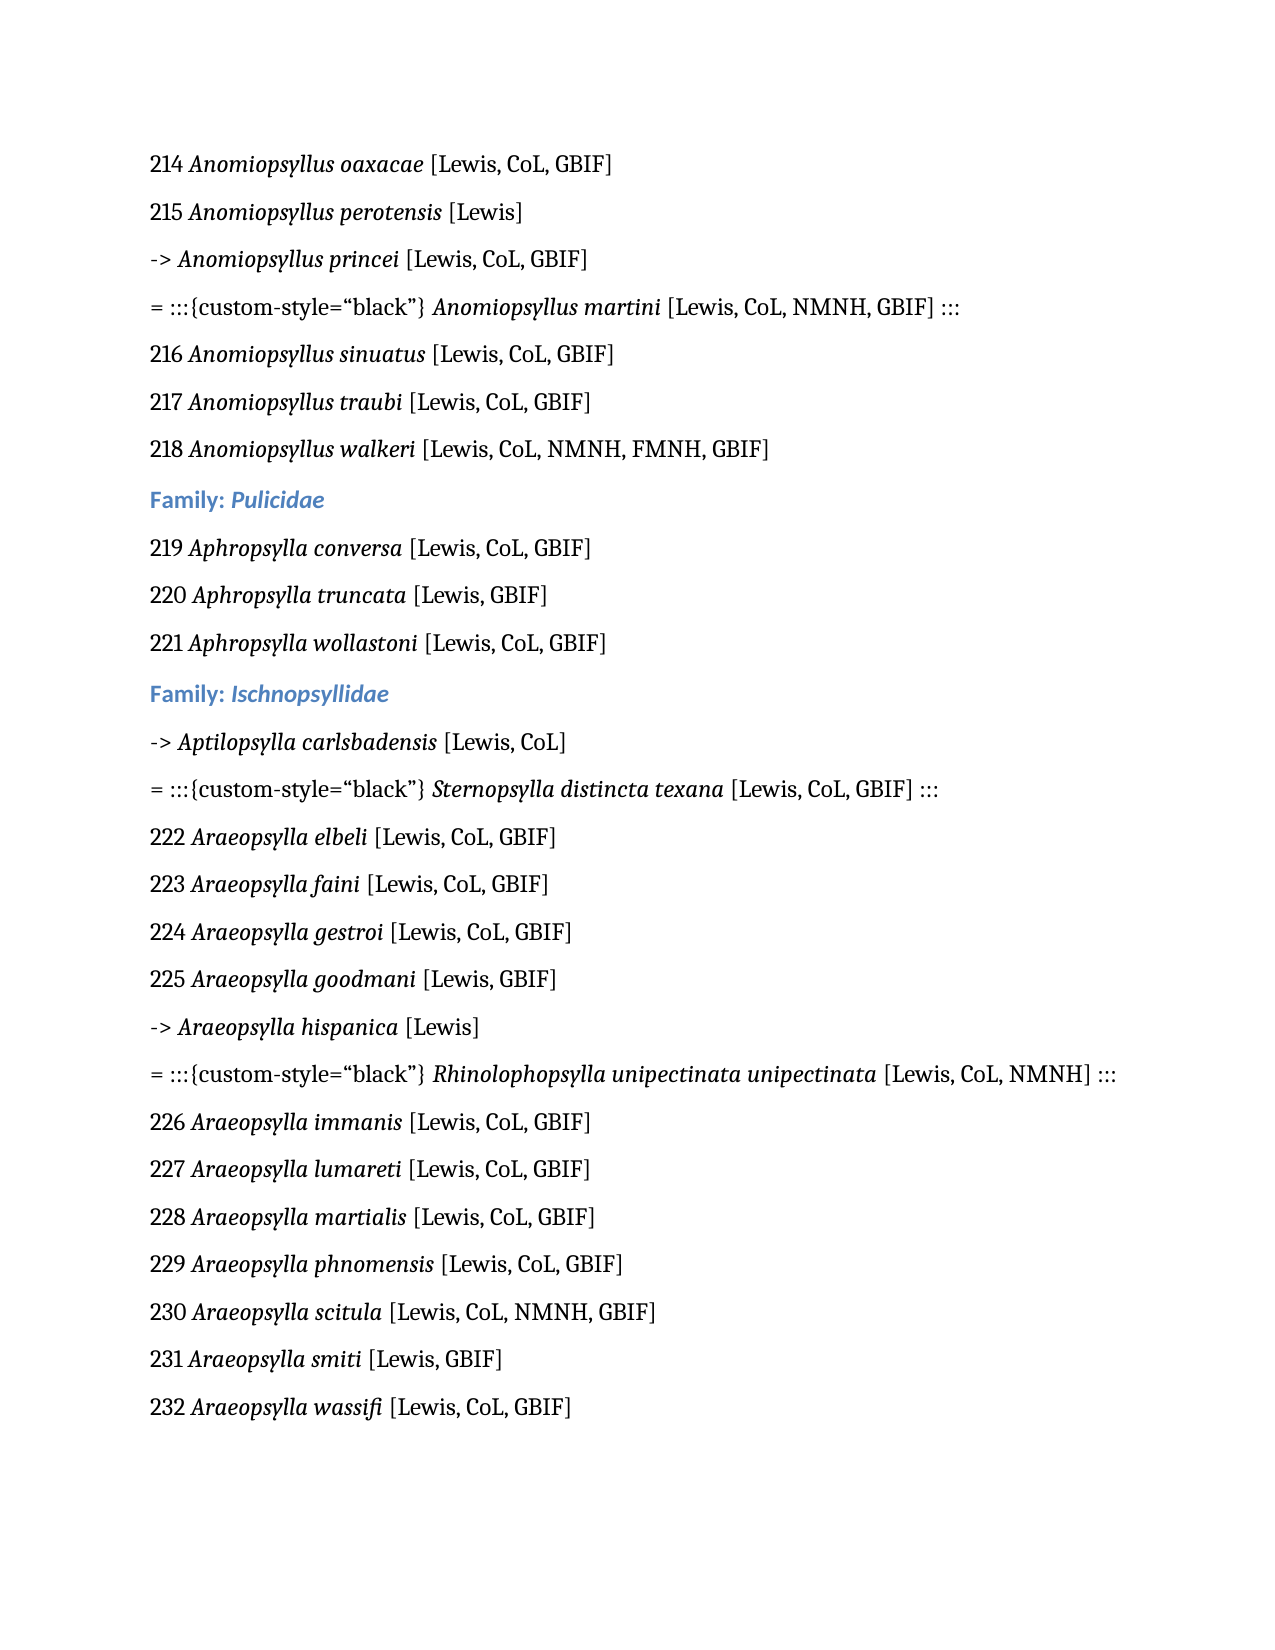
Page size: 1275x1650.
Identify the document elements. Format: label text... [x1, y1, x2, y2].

text 232 Araeopsylla wassifi [Lewis, CoL, GBIF] [150, 1393, 1125, 1421]
text 231 Araeopsylla smiti [Lewis, GBIF] [150, 1345, 1125, 1374]
text 230 Araeopsylla scitula [Lewis, CoL, NMNH, GBIF] [150, 1298, 1125, 1326]
text 227 Araeopsylla lumareti [Lewis, CoL, GBIF] [150, 1155, 1125, 1184]
text 220 Aphropsylla truncata [Lewis, GBIF] [150, 581, 1125, 610]
text 228 Araeopsylla martialis [Lewis, CoL, GBIF] [150, 1203, 1125, 1231]
text 229 Araeopsylla phnomensis [Lewis, CoL, GBIF] [150, 1250, 1125, 1279]
subtitle Family: Pulicidae [150, 484, 1125, 515]
text 216 Anomiopsyllus sinuatus [Lewis, CoL, GBIF] [150, 340, 1125, 369]
text -> Anomiopsyllus princei [Lewis, CoL, GBIF] [150, 245, 1125, 274]
text 217 Anomiopsyllus traubi [Lewis, CoL, GBIF] [150, 387, 1125, 416]
text 214 Anomiopsyllus oaxacae [Lewis, CoL, GBIF] [150, 150, 1125, 179]
text 215 Anomiopsyllus perotensis [Lewis] [150, 197, 1125, 226]
text 226 Araeopsylla immanis [Lewis, CoL, GBIF] [150, 1108, 1125, 1136]
text 225 Araeopsylla goodmani [Lewis, GBIF] [150, 965, 1125, 994]
text 221 Aphropsylla wollastoni [Lewis, CoL, GBIF] [150, 629, 1125, 658]
subtitle Family: Ischnopsyllidae [150, 678, 1125, 709]
text -> Araeopsylla hispanica [Lewis] [150, 1013, 1125, 1041]
text -> Aptilopsylla carlsbadensis [Lewis, CoL] [150, 728, 1125, 756]
text 223 Araeopsylla faini [Lewis, CoL, GBIF] [150, 870, 1125, 899]
text 218 Anomiopsyllus walkeri [Lewis, CoL, NMNH, FMNH, GBIF] [150, 435, 1125, 464]
text = :::{custom-style=“black”} Sternopsylla distincta texana [Lewis, CoL, GBIF] ::: [150, 775, 1125, 804]
text 222 Araeopsylla elbeli [Lewis, CoL, GBIF] [150, 823, 1125, 851]
text 224 Araeopsylla gestroi [Lewis, CoL, GBIF] [150, 918, 1125, 946]
text = :::{custom-style=“black”} Anomiopsyllus martini [Lewis, CoL, NMNH, GBIF] ::: [150, 292, 1125, 321]
text = :::{custom-style=“black”} Rhinolophopsylla unipectinata unipectinata [Lewis, CoL, NMNH] ::: [150, 1060, 1125, 1089]
text 219 Aphropsylla conversa [Lewis, CoL, GBIF] [150, 534, 1125, 563]
